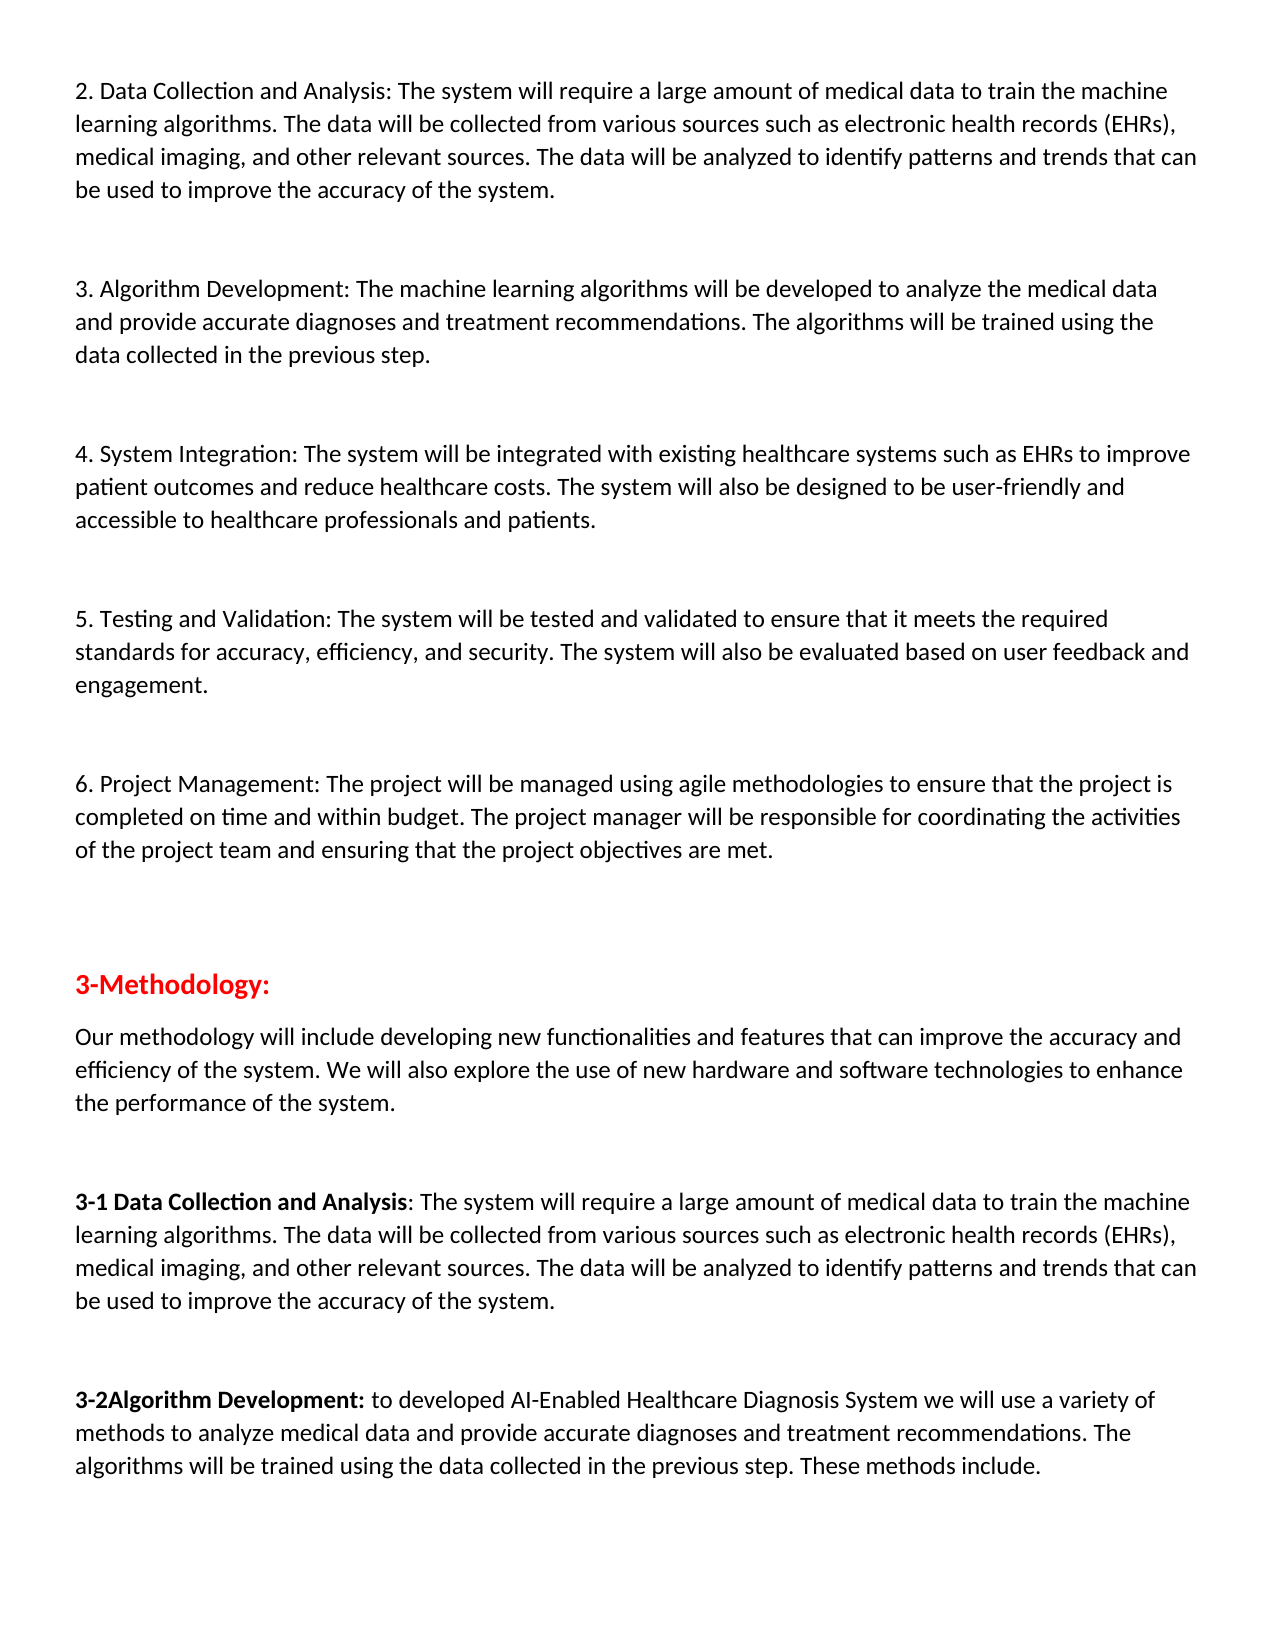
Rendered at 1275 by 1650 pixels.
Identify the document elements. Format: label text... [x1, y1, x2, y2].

text 6. Project Management: The project will be managed using agile methodologies to ensure that the project is completed on time and within budget. The project manager will be responsible for coordinating the activities of the project team and ensuring that the project objectives are met. [75, 768, 1200, 864]
text 3-1 Data Collection and Analysis: The system will require a large amount of medical data to train the machine learning algorithms. The data will be collected from various sources such as electronic health records (EHRs), medical imaging, and other relevant sources. The data will be analyzed to identify patterns and trends that can be used to improve the accuracy of the system. [75, 1186, 1200, 1316]
text 3. Algorithm Development: The machine learning algorithms will be developed to analyze the medical data and provide accurate diagnoses and treatment recommendations. The algorithms will be trained using the data collected in the previous step. [75, 273, 1200, 369]
text 3-Methodology: [75, 933, 1200, 1002]
text 4. System Integration: The system will be integrated with existing healthcare systems such as EHRs to improve patient outcomes and reduce healthcare costs. The system will also be designed to be user-friendly and accessible to healthcare professionals and patients. [75, 438, 1200, 534]
text Our methodology will include developing new functionalities and features that can improve the accuracy and efficiency of the system. We will also explore the use of new hardware and software technologies to enhance the performance of the system. [75, 1021, 1200, 1118]
text 3-2Algorithm Development: to developed AI-Enabled Healthcare Diagnosis System we will use a variety of methods to analyze medical data and provide accurate diagnoses and treatment recommendations. The algorithms will be trained using the data collected in the previous step. These methods include. [75, 1384, 1200, 1481]
text 5. Testing and Validation: The system will be tested and validated to ensure that it meets the required standards for accuracy, efficiency, and security. The system will also be evaluated based on user feedback and engagement. [75, 603, 1200, 699]
text 2. Data Collection and Analysis: The system will require a large amount of medical data to train the machine learning algorithms. The data will be collected from various sources such as electronic health records (EHRs), medical imaging, and other relevant sources. The data will be analyzed to identify patterns and trends that can be used to improve the accuracy of the system. [75, 75, 1200, 204]
